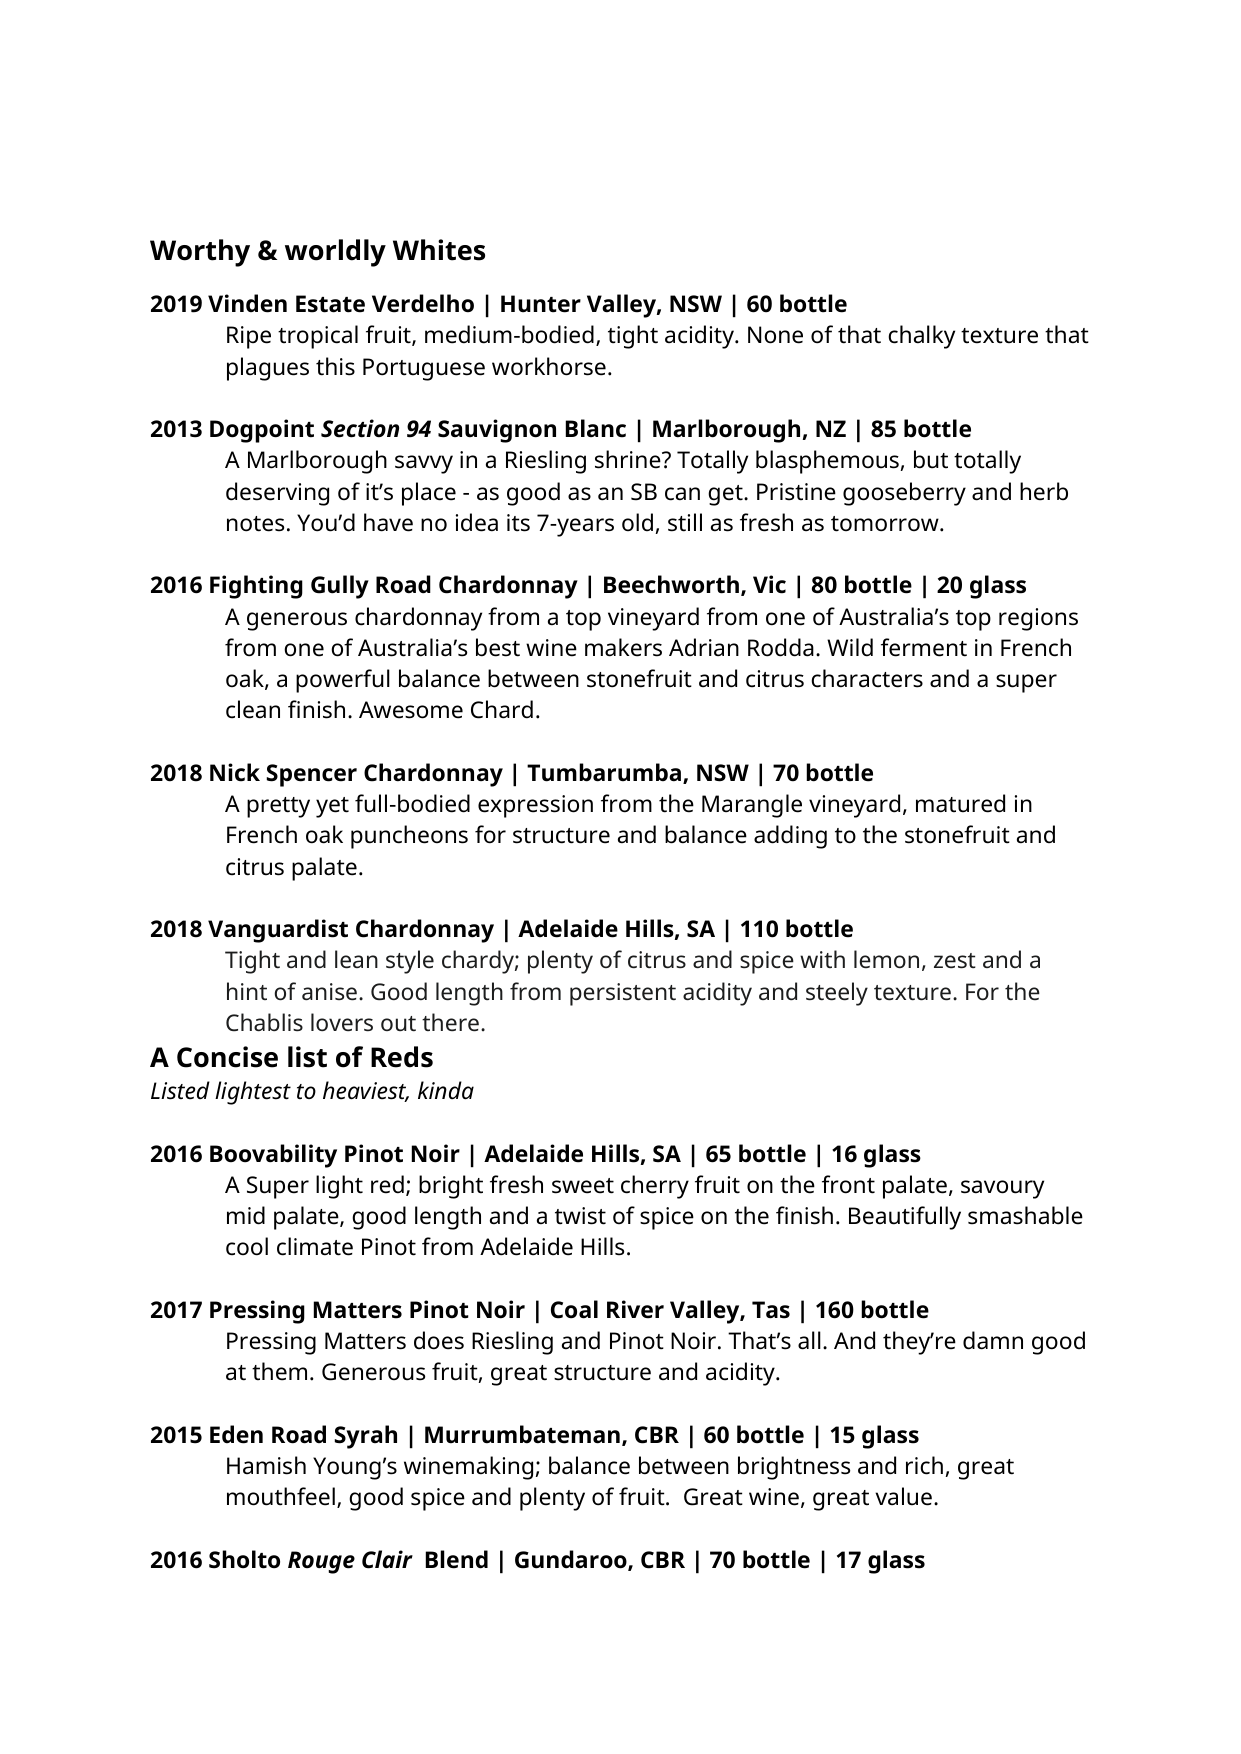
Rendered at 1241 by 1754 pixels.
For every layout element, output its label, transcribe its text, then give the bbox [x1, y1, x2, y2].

text A generous chardonnay from a top vineyard from one of Australia’s top regions from one of Australia’s best wine makers Adrian Rodda. Wild ferment in French oak, a powerful balance between stonefruit and citrus characters and a super clean finish. Awesome Chard. [225, 601, 1090, 726]
text 2016 Boovability Pinot Noir | Adelaide Hills, SA | 65 bottle | 16 glass [150, 1137, 1090, 1169]
text 2018 Nick Spencer Chardonnay | Tumbarumba, NSW | 70 bottle [150, 757, 1090, 788]
text 2016 Sholto Rouge Clair Blend | Gundaroo, CBR | 70 bottle | 17 glass [150, 1544, 1090, 1575]
text A Marlborough savvy in a Riesling shrine? Totally blasphemous, but totally deserving of it’s place - as good as an SB can get. Pristine gooseberry and herb notes. You’d have no idea its 7-years old, still as fresh as tomorrow. [225, 444, 1090, 538]
text Tight and lean style chardy; plenty of citrus and spice with lemon, zest and a hint of anise. Good length from persistent acidity and steely texture. For the Chablis lovers out there. [486, 944, 1090, 1038]
text Listed lightest to heaviest, kinda [150, 1075, 1090, 1106]
text 2018 Vanguardist Chardonnay | Adelaide Hills, SA | 110 bottle [150, 913, 1090, 944]
text A Concise list of Reds [150, 1038, 1090, 1075]
text Pressing Matters does Riesling and Pinot Noir. That’s all. And they’re damn good at them. Generous fruit, great structure and acidity. [225, 1325, 1090, 1387]
text Worthy & worldly Whites [150, 232, 1090, 268]
text 2013 Dogpoint Section 94 Sauvignon Blanc | Marlborough, NZ | 85 bottle [150, 413, 1090, 444]
text Hamish Young’s winemaking; balance between brightness and rich, great mouthfeel, good spice and plenty of fruit. Great wine, great value. [225, 1450, 1090, 1512]
text 2019 Vinden Estate Verdelho | Hunter Valley, NSW | 60 bottle [150, 288, 1090, 319]
text 2017 Pressing Matters Pinot Noir | Coal River Valley, Tas | 160 bottle [150, 1294, 1090, 1325]
text A Super light red; bright fresh sweet cherry fruit on the front palate, savoury mid palate, good length and a twist of spice on the finish. Beautifully smashable cool climate Pinot from Adelaide Hills. [225, 1169, 1090, 1262]
text A pretty yet full-bodied expression from the Marangle vineyard, matured in French oak puncheons for structure and balance adding to the stonefruit and citrus palate. [225, 788, 1090, 882]
text 2016 Fighting Gully Road Chardonnay | Beechworth, Vic | 80 bottle | 20 glass [150, 569, 1090, 601]
text 2015 Eden Road Syrah | Murrumbateman, CBR | 60 bottle | 15 glass [150, 1419, 1090, 1450]
text Ripe tropical fruit, medium-bodied, tight acidity. None of that chalky texture that plagues this Portuguese workhorse. [225, 319, 1090, 382]
